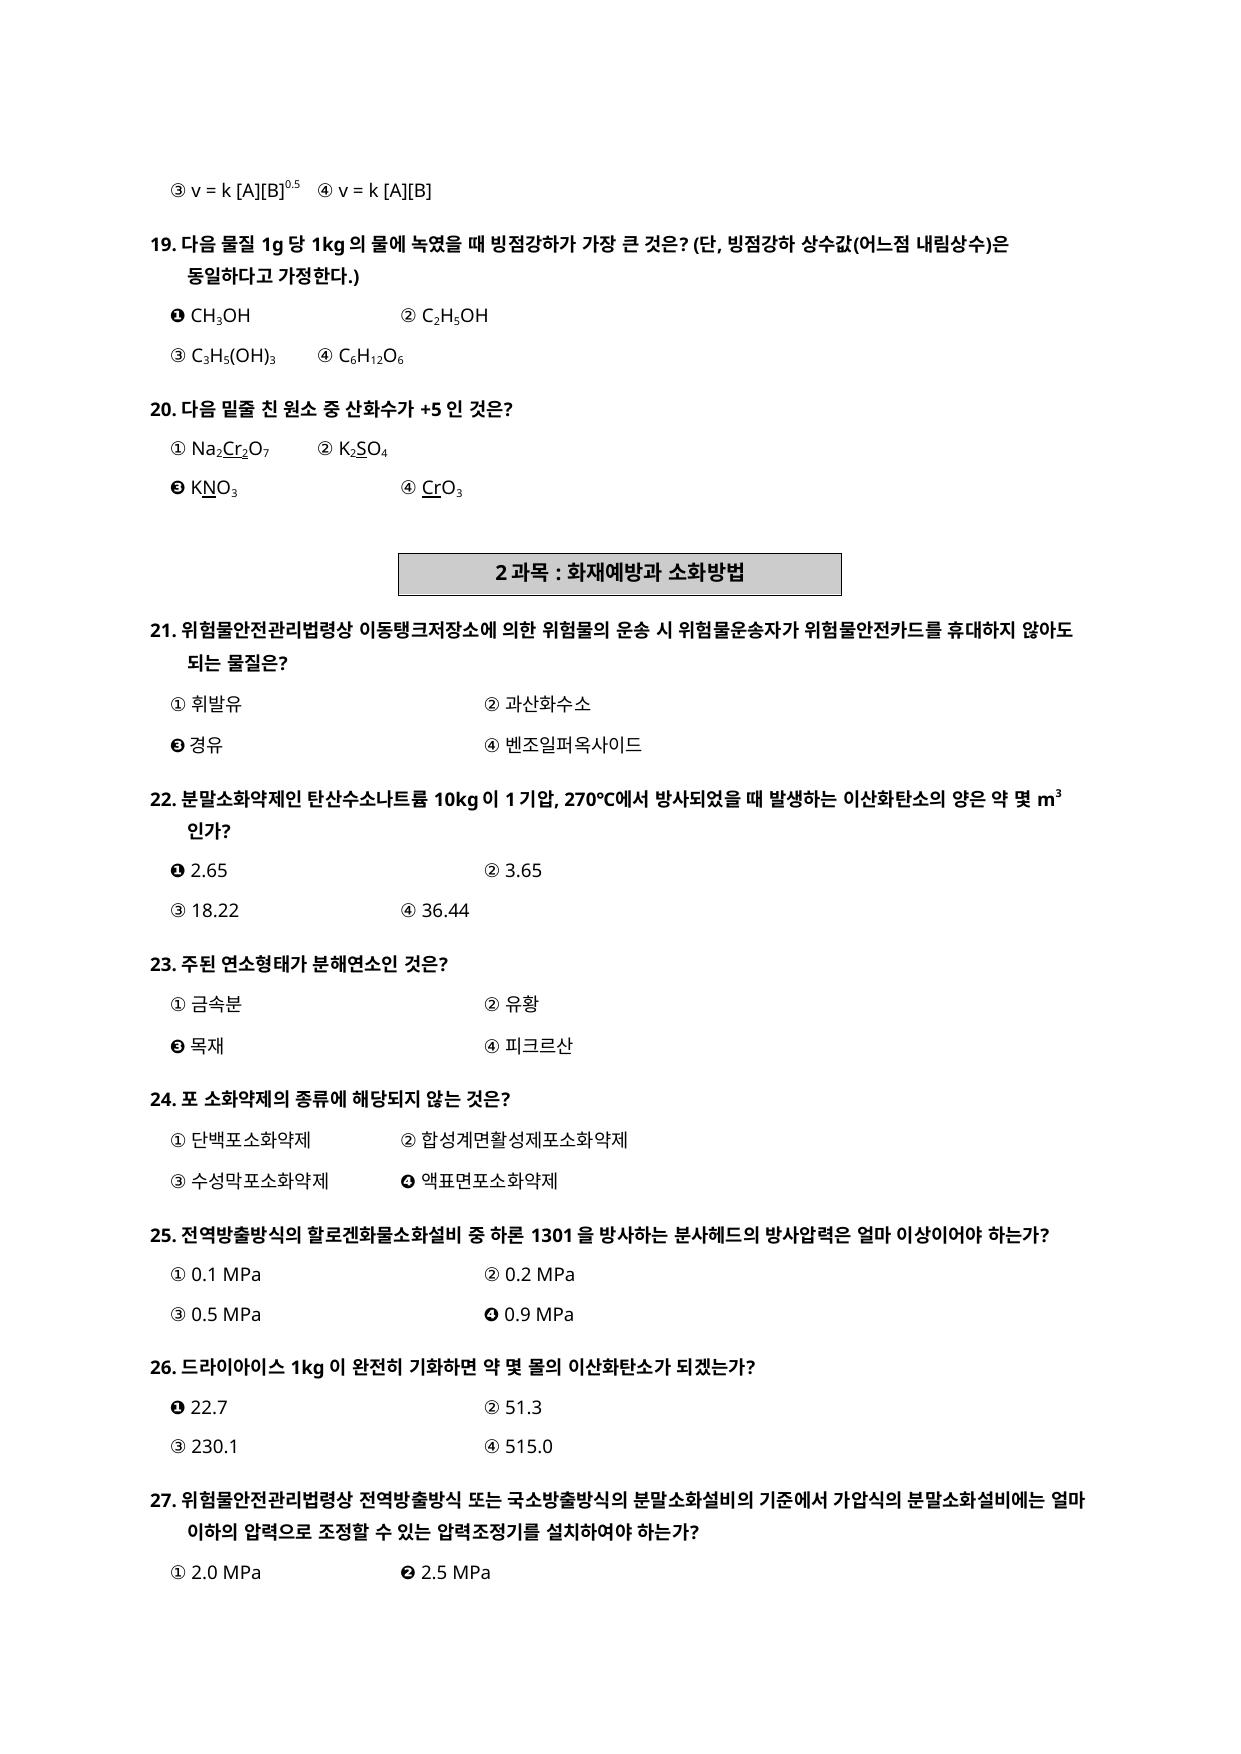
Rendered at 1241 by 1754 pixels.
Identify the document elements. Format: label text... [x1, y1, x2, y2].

text ❶ CH3OH ② C2H5OH [150, 303, 1090, 328]
text ① 금속분 ② 유황 [150, 990, 1090, 1017]
text 26. 드라이아이스 1kg 이 완전히 기화하면 약 몇 몰의 이산화탄소가 되겠는가? [150, 1353, 1090, 1380]
text 24. 포 소화약제의 종류에 해당되지 않는 것은? [150, 1085, 1090, 1112]
text 25. 전역방출방식의 할로겐화물소화설비 중 하론 1301을 방사하는 분사헤드의 방사압력은 얼마 이상이어야 하는가? [150, 1221, 1090, 1248]
text 19. 다음 물질 1g 당 1kg의 물에 녹였을 때 빙점강하가 가장 큰 것은? (단, 빙점강하 상수값(어느점 내림상수)은 동일하다고 가정한다.) [150, 229, 1090, 289]
text ❸ KNO3 ④ CrO3 [150, 474, 1090, 500]
text 20. 다음 밑줄 친 원소 중 산화수가 +5 인 것은? [150, 394, 1090, 421]
text ① 휘발유 ② 과산화수소 [150, 689, 1090, 717]
text 22. 분말소화약제인 탄산수소나트륨 10kg이 1기압, 270℃에서 방사되었을 때 발생하는 이산화탄소의 양은 약 몇 m3 인가? [150, 784, 1090, 844]
text ❸ 목재 ④ 피크르산 [150, 1031, 1090, 1058]
text ① 2.0 MPa ❷ 2.5 MPa [150, 1559, 1090, 1584]
text ❶ 2.65 ② 3.65 [150, 858, 1090, 883]
text ③ 수성막포소화약제 ❹ 액표면포소화약제 [150, 1167, 1090, 1194]
text ① 0.1 MPa ② 0.2 MPa [150, 1262, 1090, 1287]
text 21. 위험물안전관리법령상 이동탱크저장소에 의한 위험물의 운송 시 위험물운송자가 위험물안전카드를 휴대하지 않아도 되는 물질은? [150, 616, 1090, 676]
text 27. 위험물안전관리법령상 전역방출방식 또는 국소방출방식의 분말소화설비의 기준에서 가압식의 분말소화설비에는 얼마 이하의 압력으로 조정할 수 있는 압력조정기를 설치하여야 하는가? [150, 1485, 1090, 1545]
text ③ 18.22 ④ 36.44 [150, 897, 1090, 923]
text ③ v = k [A][B]0.5 ④ v = k [A][B] [150, 177, 1090, 203]
text ① Na2Cr2O7 ② K2SO4 [150, 435, 1090, 461]
text ③ 0.5 MPa ❹ 0.9 MPa [150, 1301, 1090, 1327]
text ③ C3H5(OH)3 ④ C6H12O6 [150, 342, 1090, 368]
text 23. 주된 연소형태가 분해연소인 것은? [150, 949, 1090, 976]
text ❸경유 ④ 벤조일퍼옥사이드 [150, 731, 1090, 758]
text ③ 230.1 ④ 515.0 [150, 1433, 1090, 1459]
table_header 2과목 : 화재예방과 소화방법 [399, 554, 841, 594]
text ❶ 22.7 ② 51.3 [150, 1394, 1090, 1419]
text ① 단백포소화약제 ② 합성계면활성제포소화약제 [150, 1126, 1090, 1153]
